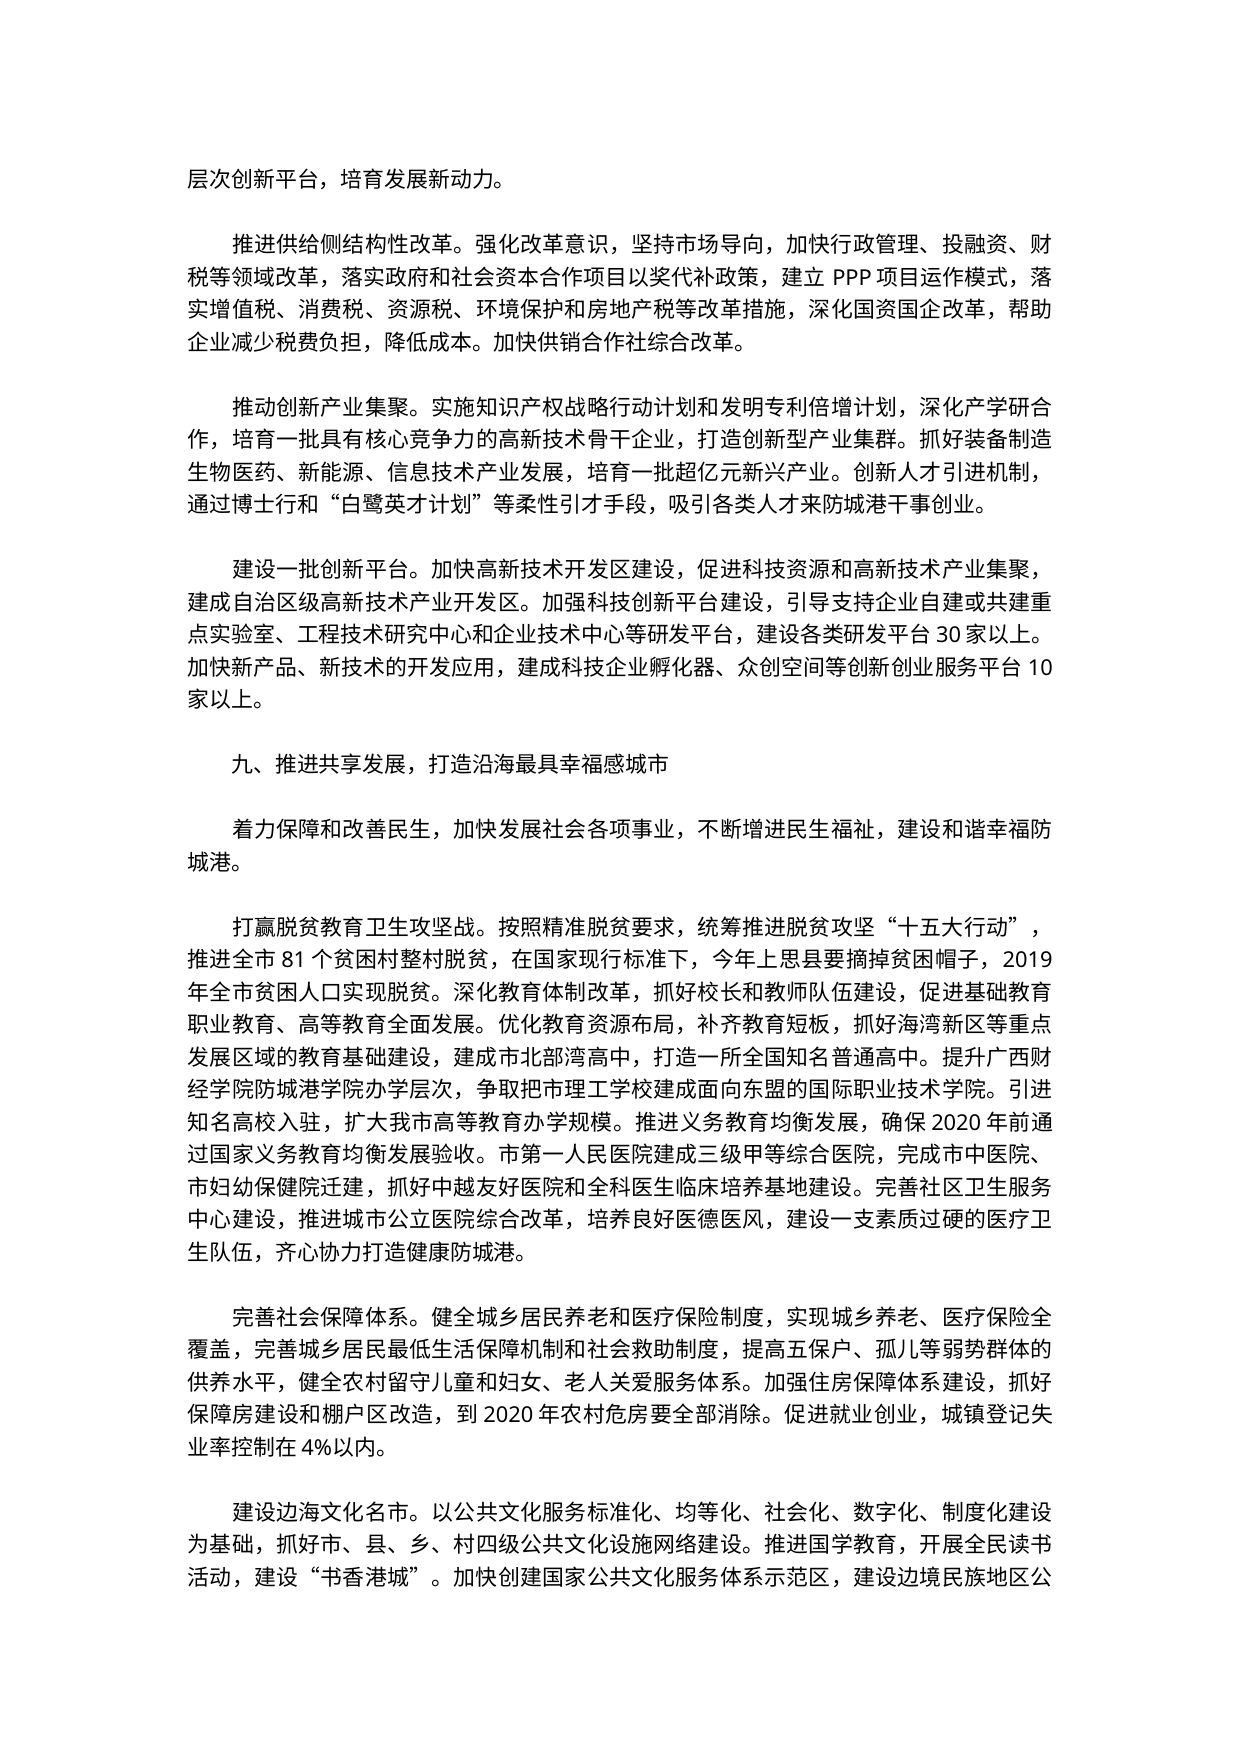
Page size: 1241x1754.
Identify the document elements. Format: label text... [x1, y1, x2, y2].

text 完善社会保障体系。健全城乡居民养老和医疗保险制度，实现城乡养老、医疗保险全覆盖，完善城乡居民最低生活保障机制和社会救助制度，提高五保户、孤儿等弱势群体的供养水平，健全农村留守儿童和妇女、老人关爱服务体系。加强住房保障体系建设，抓好保障房建设和棚户区改造，到2020年农村危房要全部消除。促进就业创业，城镇登记失业率控制在4%以内。 [187, 1299, 1053, 1462]
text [187, 1494, 1053, 1592]
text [187, 162, 1053, 194]
text 推动创新产业集聚。实施知识产权战略行动计划和发明专利倍增计划，深化产学研合作，培育一批具有核心竞争力的高新技术骨干企业，打造创新型产业集群。抓好装备制造、生物医药、新能源、信息技术产业发展，培育一批超亿元新兴产业。创新人才引进机制，通过博士行和“白鹭英才计划”等柔性引才手段，吸引各类人才来防城港干事创业。 [187, 389, 1053, 519]
text 推进供给侧结构性改革。强化改革意识，坚持市场导向，加快行政管理、投融资、财税等领域改革，落实政府和社会资本合作项目以奖代补政策，建立PPP项目运作模式，落实增值税、消费税、资源税、环境保护和房地产税等改革措施，深化国资国企改革，帮助企业减少税费负担，降低成本。加快供销合作社综合改革。 [187, 227, 1053, 357]
text 九、推进共享发展，打造沿海最具幸福感城市 [187, 747, 1053, 779]
text 打赢脱贫教育卫生攻坚战。按照精准脱贫要求，统筹推进脱贫攻坚“十五大行动”，推进全市81个贫困村整村脱贫，在国家现行标准下，今年上思县要摘掉贫困帽子，2019年全市贫困人口实现脱贫。深化教育体制改革，抓好校长和教师队伍建设，促进基础教育、职业教育、高等教育全面发展。优化教育资源布局，补齐教育短板，抓好海湾新区等重点发展区域的教育基础建设，建成市北部湾高中，打造一所全国知名普通高中。提升广西财经学院防城港学院办学层次，争取把市理工学校建成面向东盟的国际职业技术学院。引进知名高校入驻，扩大我市高等教育办学规模。推进义务教育均衡发展，确保2020年前通过国家义务教育均衡发展验收。市第一人民医院建成三级甲等综合医院，完成市中医院、市妇幼保健院迁建，抓好中越友好医院和全科医生临床培养基地建设。完善社区卫生服务中心建设，推进城市公立医院综合改革，培养良好医德医风，建设一支素质过硬的医疗卫生队伍，齐心协力打造健康防城港。 [187, 909, 1053, 1267]
text 建设一批创新平台。加快高新技术开发区建设，促进科技资源和高新技术产业集聚，建成自治区级高新技术产业开发区。加强科技创新平台建设，引导支持企业自建或共建重点实验室、工程技术研究中心和企业技术中心等研发平台，建设各类研发平台30家以上。加快新产品、新技术的开发应用，建成科技企业孵化器、众创空间等创新创业服务平台10家以上。 [187, 552, 1053, 714]
text 着力保障和改善民生，加快发展社会各项事业，不断增进民生福祉，建设和谐幸福防城港。 [187, 812, 1053, 877]
